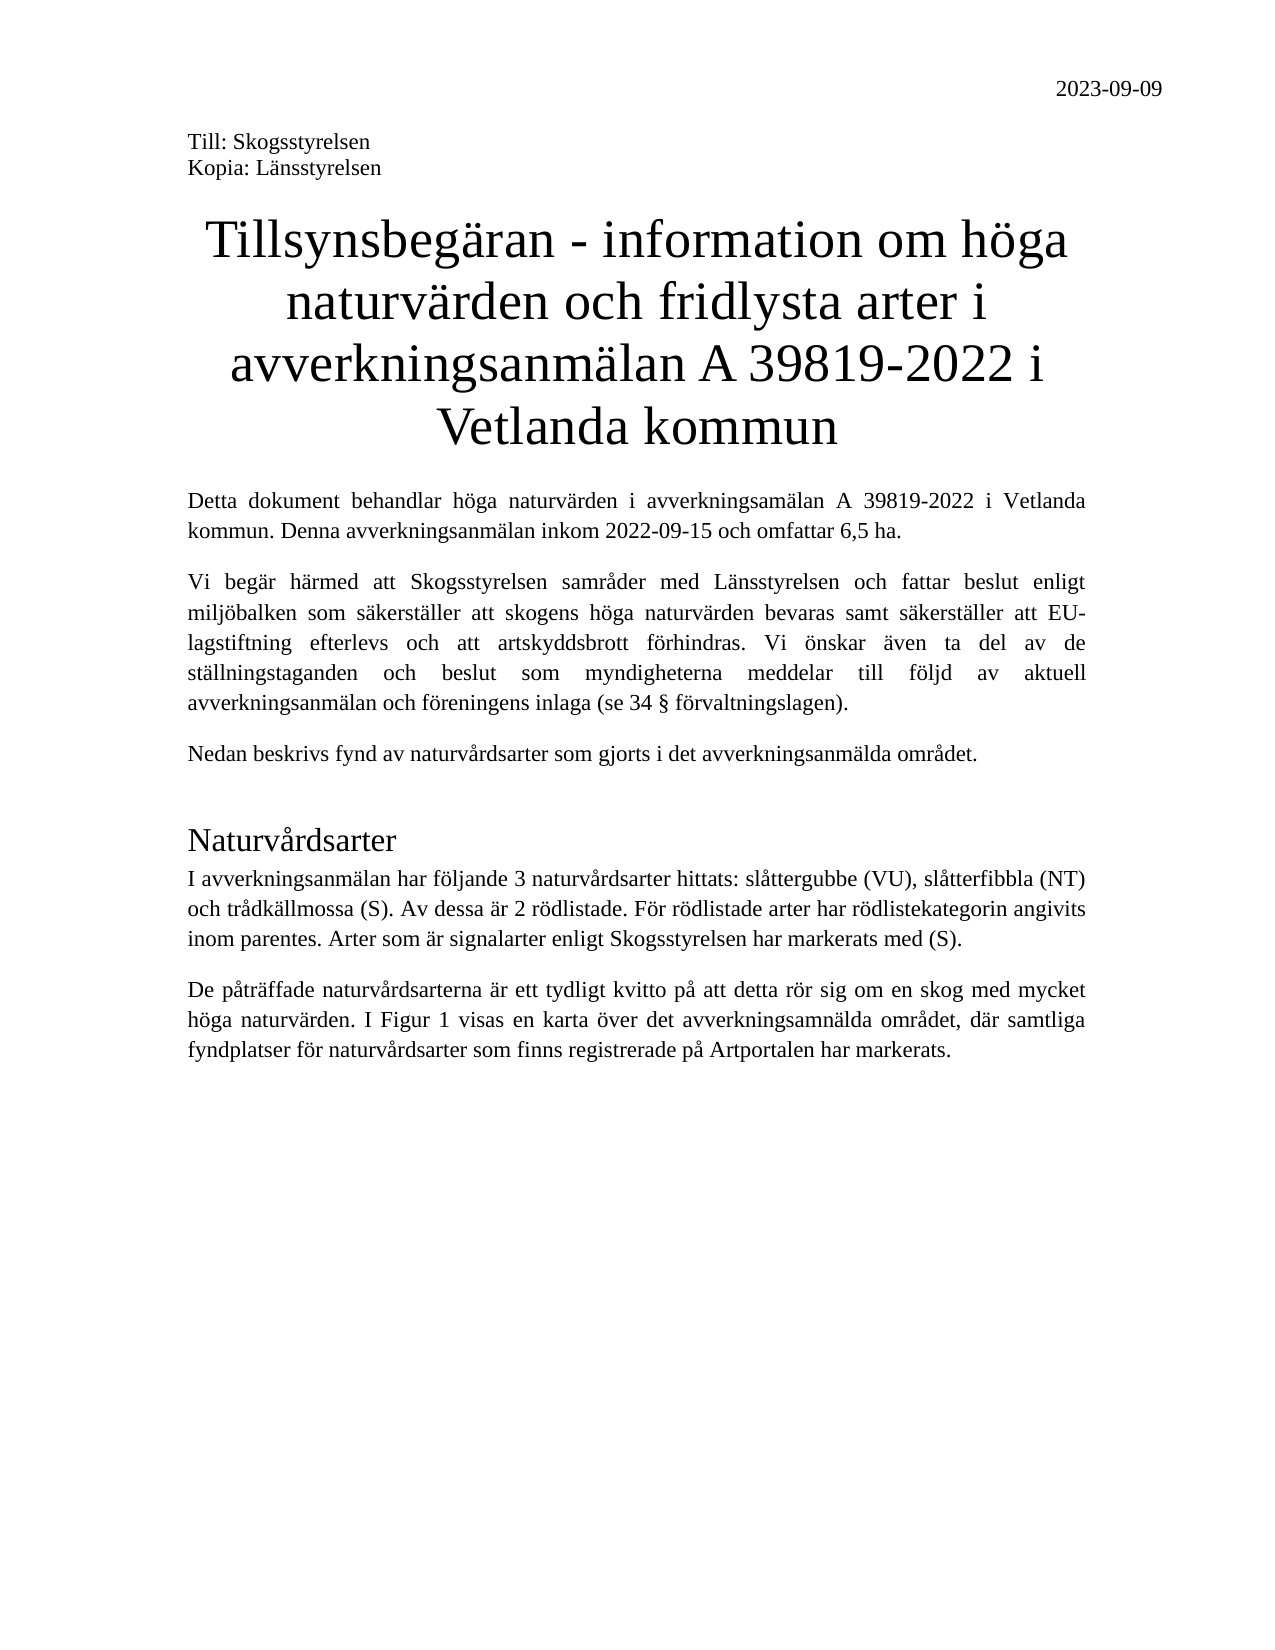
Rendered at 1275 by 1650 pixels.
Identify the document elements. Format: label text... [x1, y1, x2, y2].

subtitle Naturvårdsarter [187, 821, 1087, 859]
text I avverkningsanmälan har följande 3 naturvårdsarter hittats: slåttergubbe (VU), slåtterfibbla (NT) och trådkällmossa (S). Av dessa är 2 rödlistade. För rödlistade arter har rödlistekategorin angivits inom parentes. Arter som är signalarter enligt Skogsstyrelsen har markerats med (S). [187, 864, 1087, 951]
text De påträffade naturvårdsarterna är ett tydligt kvitto på att detta rör sig om en skog med mycket höga naturvärden. I Figur 1 visas en karta över det avverkningsamnälda området, där samtliga fyndplatser för naturvårdsarter som finns registrerade på Artportalen har markerats. [187, 976, 1087, 1063]
text Detta dokument behandlar höga naturvärden i avverkningsamälan A 39819-2022 i Vetlanda kommun. Denna avverkningsanmälan inkom 2022-09-15 och omfattar 6,5 ha. [187, 487, 1087, 544]
text Vi begär härmed att Skogsstyrelsen samråder med Länsstyrelsen och fattar beslut enligt miljöbalken som säkerställer att skogens höga naturvärden bevaras samt säkerställer att EU-lagstiftning efterlevs och att artskyddsbrott förhindras. Vi önskar även ta del av de ställningstaganden och beslut som myndigheterna meddelar till följd av aktuell avverkningsanmälan och föreningens inlaga (se 34 § förvaltningslagen). [187, 568, 1087, 716]
title Tillsynsbegäran - information om höga naturvärden och fridlysta arter i avverkningsanmälan A 39819-2022 i Vetlanda kommun [187, 207, 1087, 456]
text Nedan beskrivs fynd av naturvårdsarter som gjorts i det avverkningsanmälda området. [187, 740, 1087, 767]
